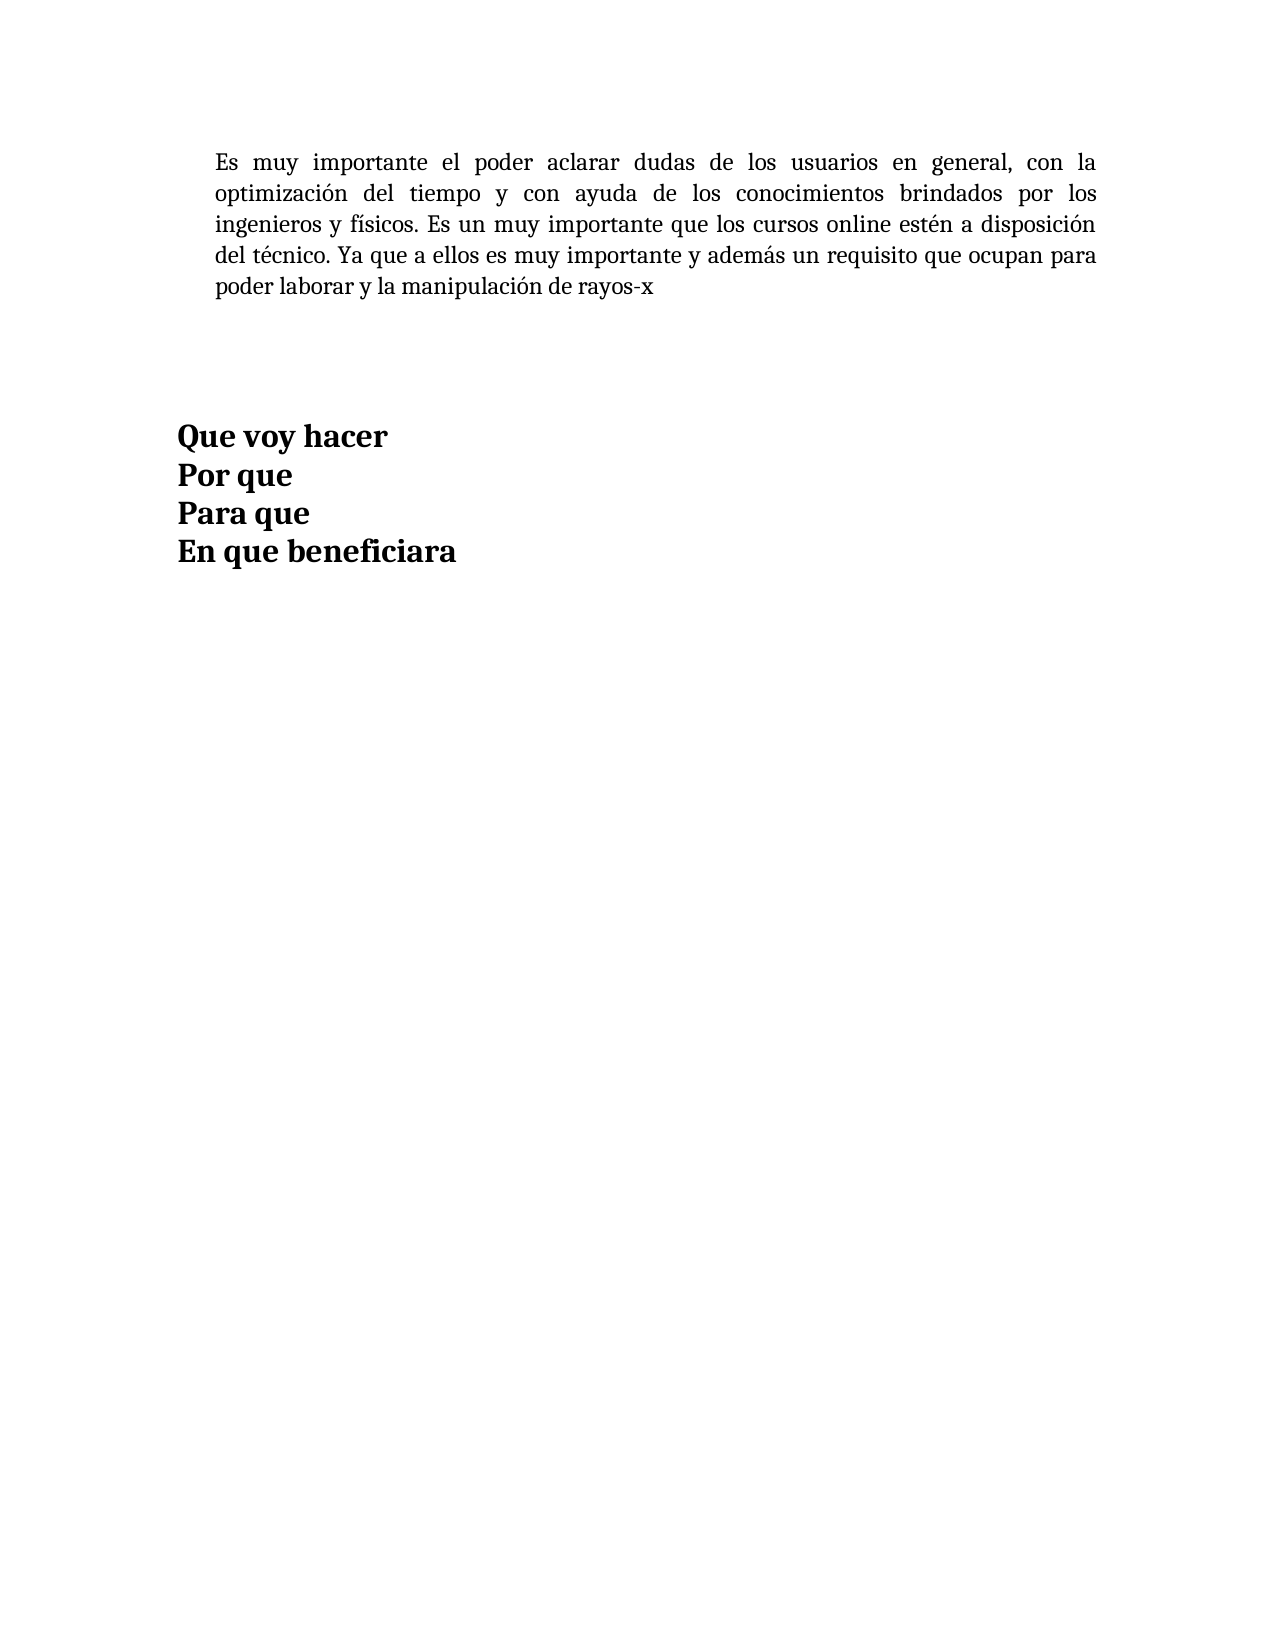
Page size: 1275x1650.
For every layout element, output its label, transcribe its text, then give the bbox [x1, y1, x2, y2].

text Para que [177, 494, 1098, 533]
text Es muy importante el poder aclarar dudas de los usuarios en general, con la optimización del tiempo y con ayuda de los conocimientos brindados por los ingenieros y físicos. Es un muy importante que los cursos online estén a disposición del técnico. Ya que a ellos es muy importante y además un requisito que ocupan para poder laborar y la manipulación de rayos-x [215, 148, 1098, 301]
text Por que [177, 456, 1098, 494]
text Que voy hacer [177, 418, 1098, 456]
text En que beneficiara [177, 533, 1098, 571]
